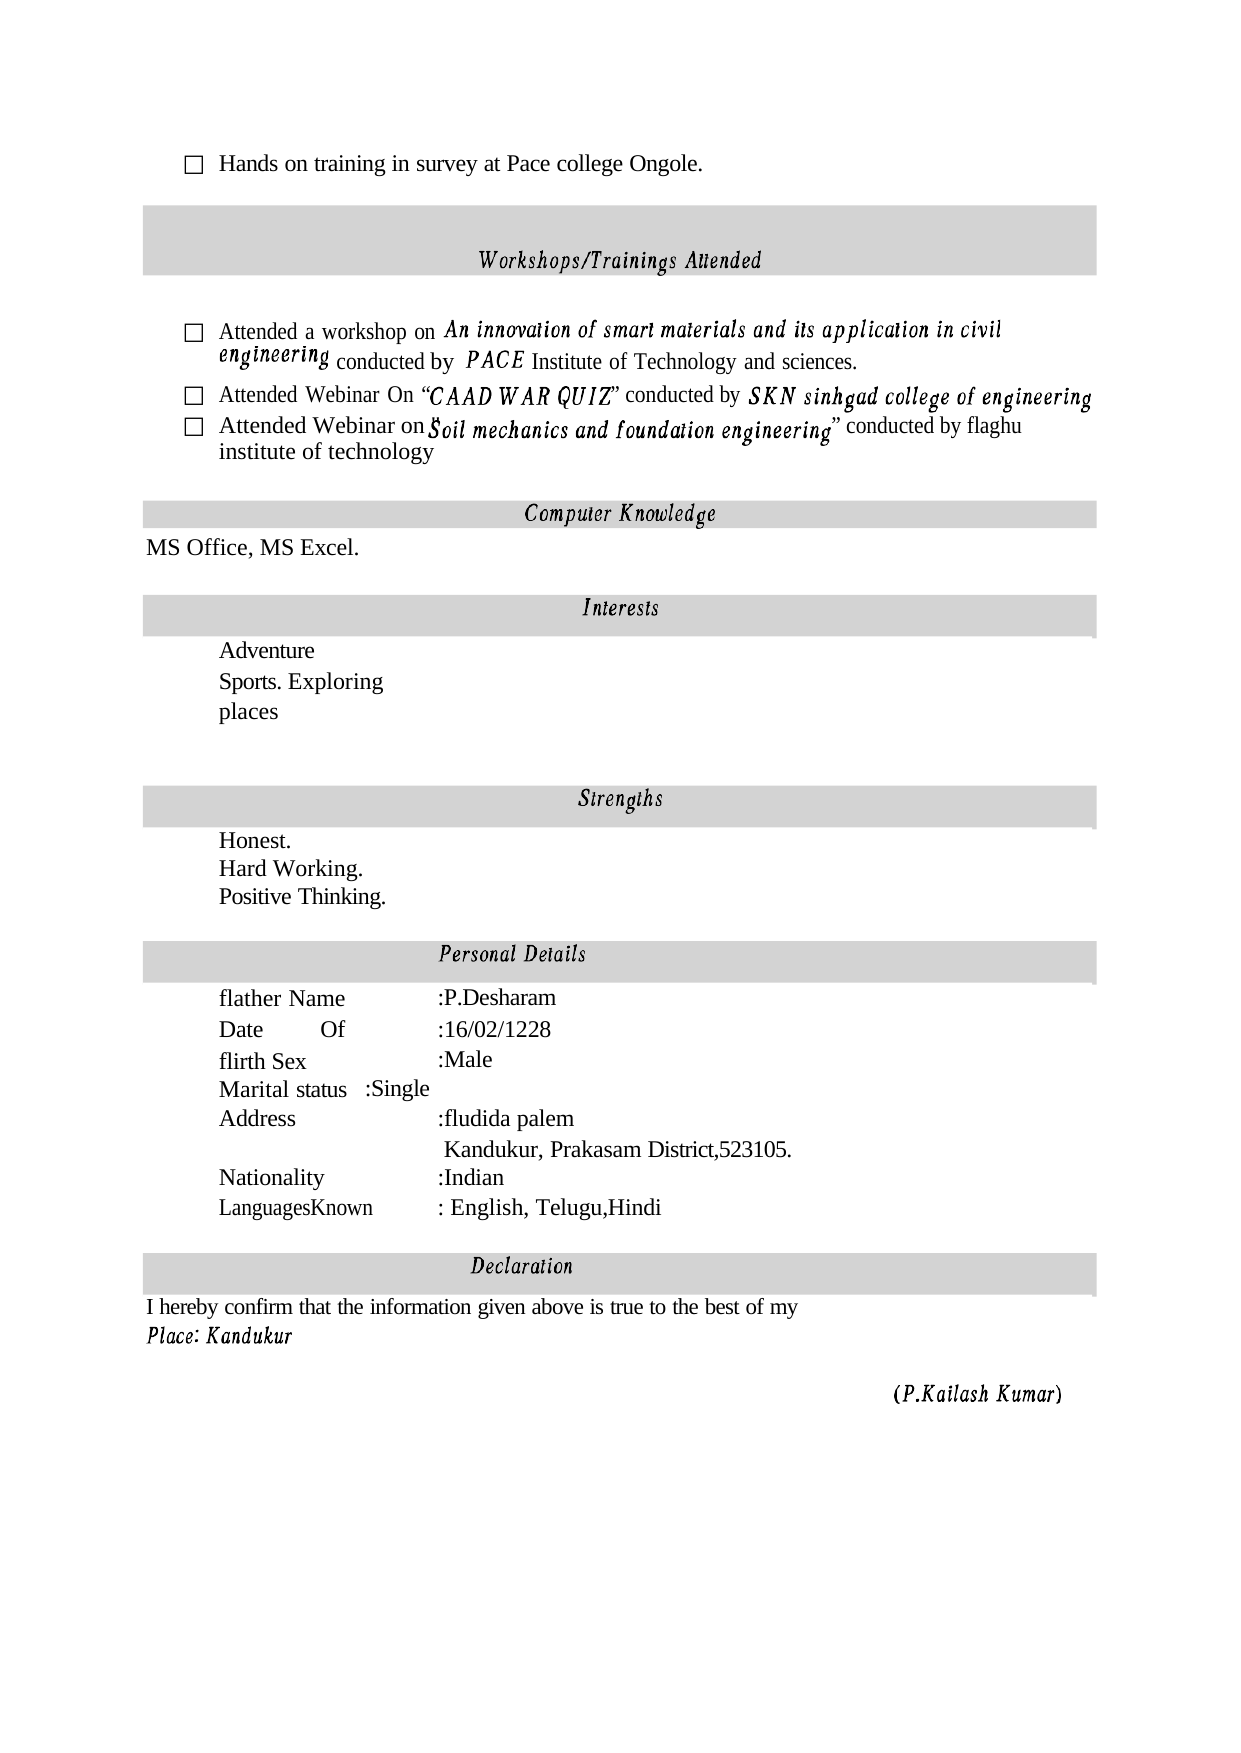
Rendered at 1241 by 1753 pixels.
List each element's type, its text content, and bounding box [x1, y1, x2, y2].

picture [146, 1326, 292, 1344]
picture [582, 598, 658, 616]
picture [894, 1384, 1061, 1404]
picture [525, 503, 715, 529]
picture [479, 250, 761, 276]
picture [438, 944, 585, 962]
list Attended Webinar on " ” conducted by flaghu institute of technology [182, 409, 1029, 464]
text conducted by Institute of Technology and sciences. [220, 347, 1065, 375]
picture [219, 346, 329, 370]
list Hands on training in survey at Pace college Ongole. [182, 146, 1065, 178]
picture [1029, 386, 1091, 446]
list Attended Webinar On “ ” conducted by [182, 375, 1065, 409]
picture [578, 788, 662, 814]
picture [470, 1256, 572, 1274]
text MS Office, MS Excel. [146, 533, 1065, 561]
list Attended a workshop on [182, 311, 1065, 347]
